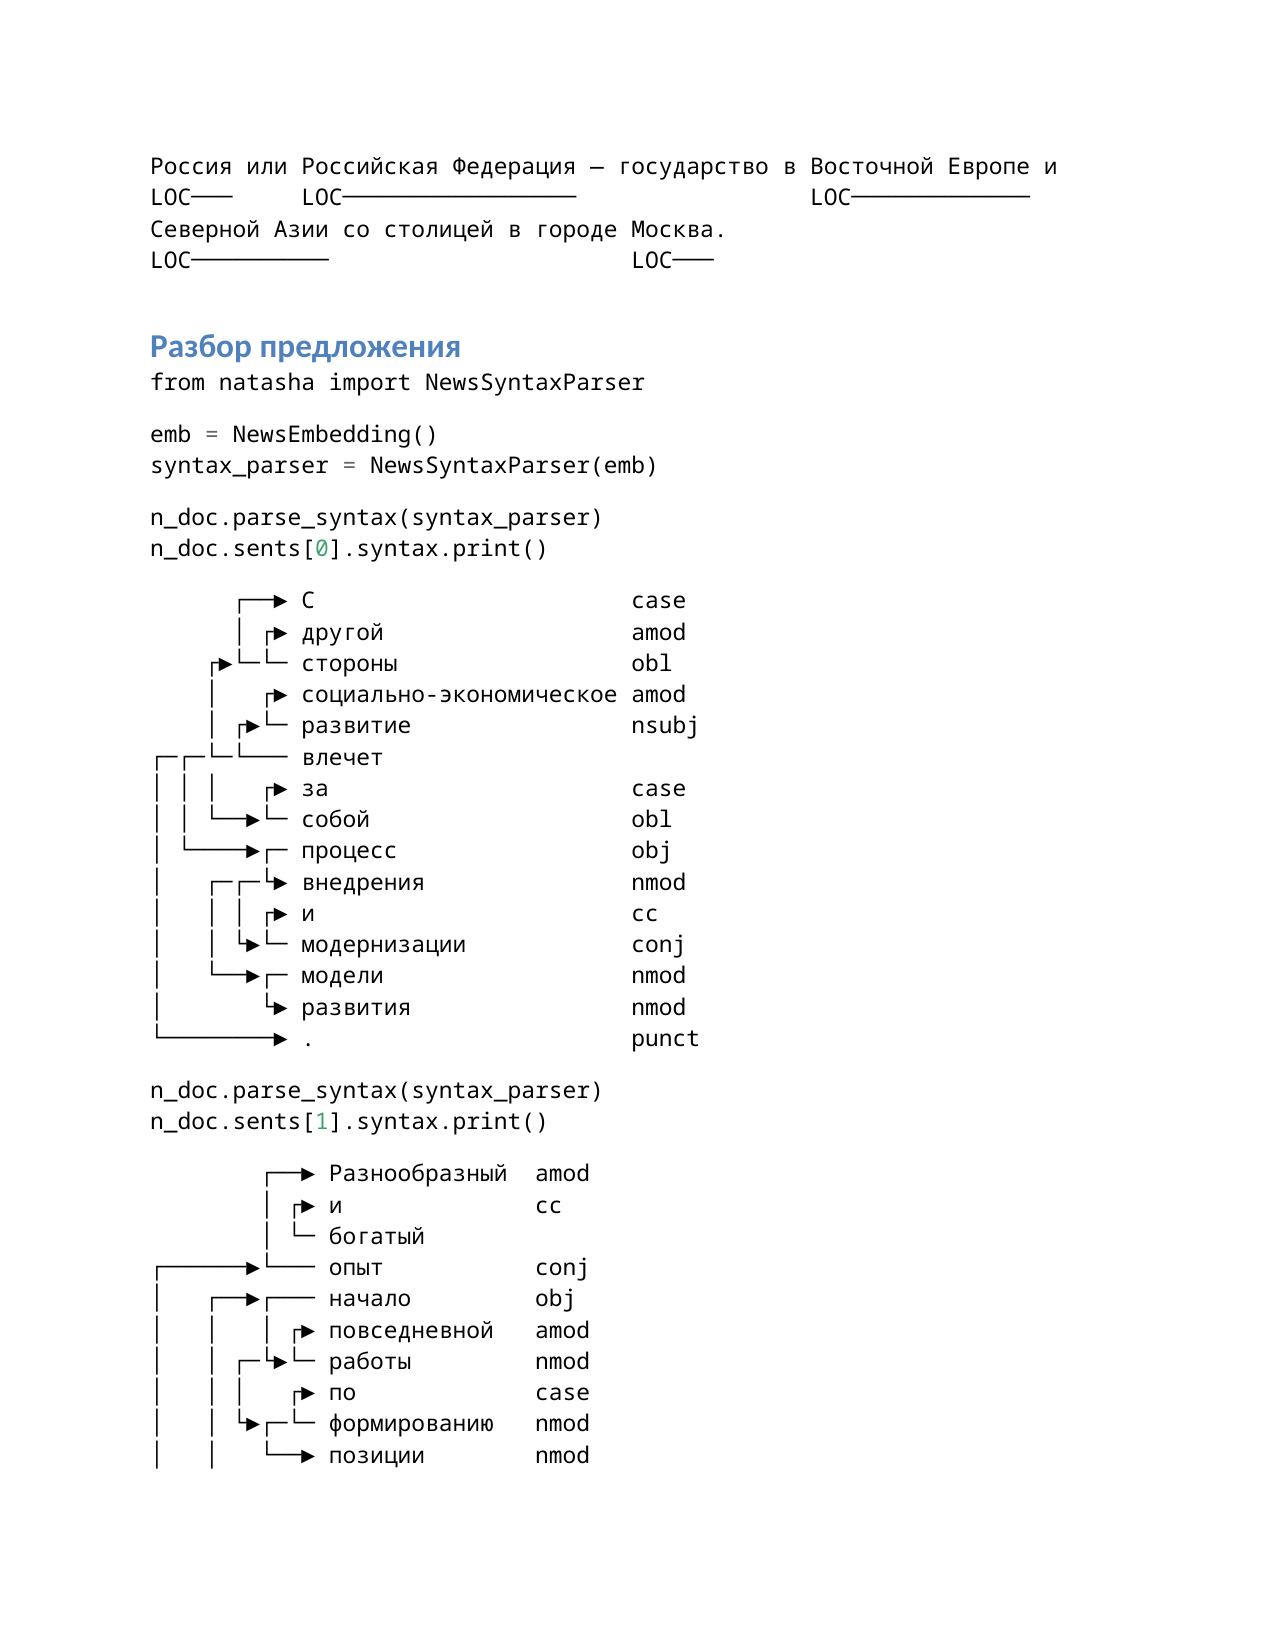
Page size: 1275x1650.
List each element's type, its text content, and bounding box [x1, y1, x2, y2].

subtitle Разбор предложения [150, 325, 1125, 366]
text Россия или Российская Федерация — государство в Восточной Европе и LOC─── LOC───────────────── LOC───────────── Северной Азии со столицей в городе Москва. LOC────────── LOC─── [150, 150, 1125, 275]
text n_doc.parse_syntax(syntax_parser) n_doc.sents[0].syntax.print() [150, 501, 1125, 564]
text from natasha import NewsSyntaxParser [150, 366, 1125, 397]
text ┌──► С case │ ┌► другой amod ┌►└─└─ стороны obl │ ┌► социально-экономическое amod │ ┌►└─ развитие nsubj ┌─┌─└─└─── влечет │ │ │ ┌► за case │ │ └──►└─ собой obl │ └────►┌─ процесс obj │ ┌─┌─└► внедрения nmod │ │ │ ┌► и cc │ │ └►└─ модернизации conj │ └──►┌─ модели nmod │ └► развития nmod └────────► . punct [150, 584, 1125, 1053]
text emb = NewsEmbedding() syntax_parser = NewsSyntaxParser(emb) [150, 418, 1125, 480]
text n_doc.parse_syntax(syntax_parser) n_doc.sents[1].syntax.print() [150, 1074, 1125, 1137]
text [150, 1157, 1125, 1470]
